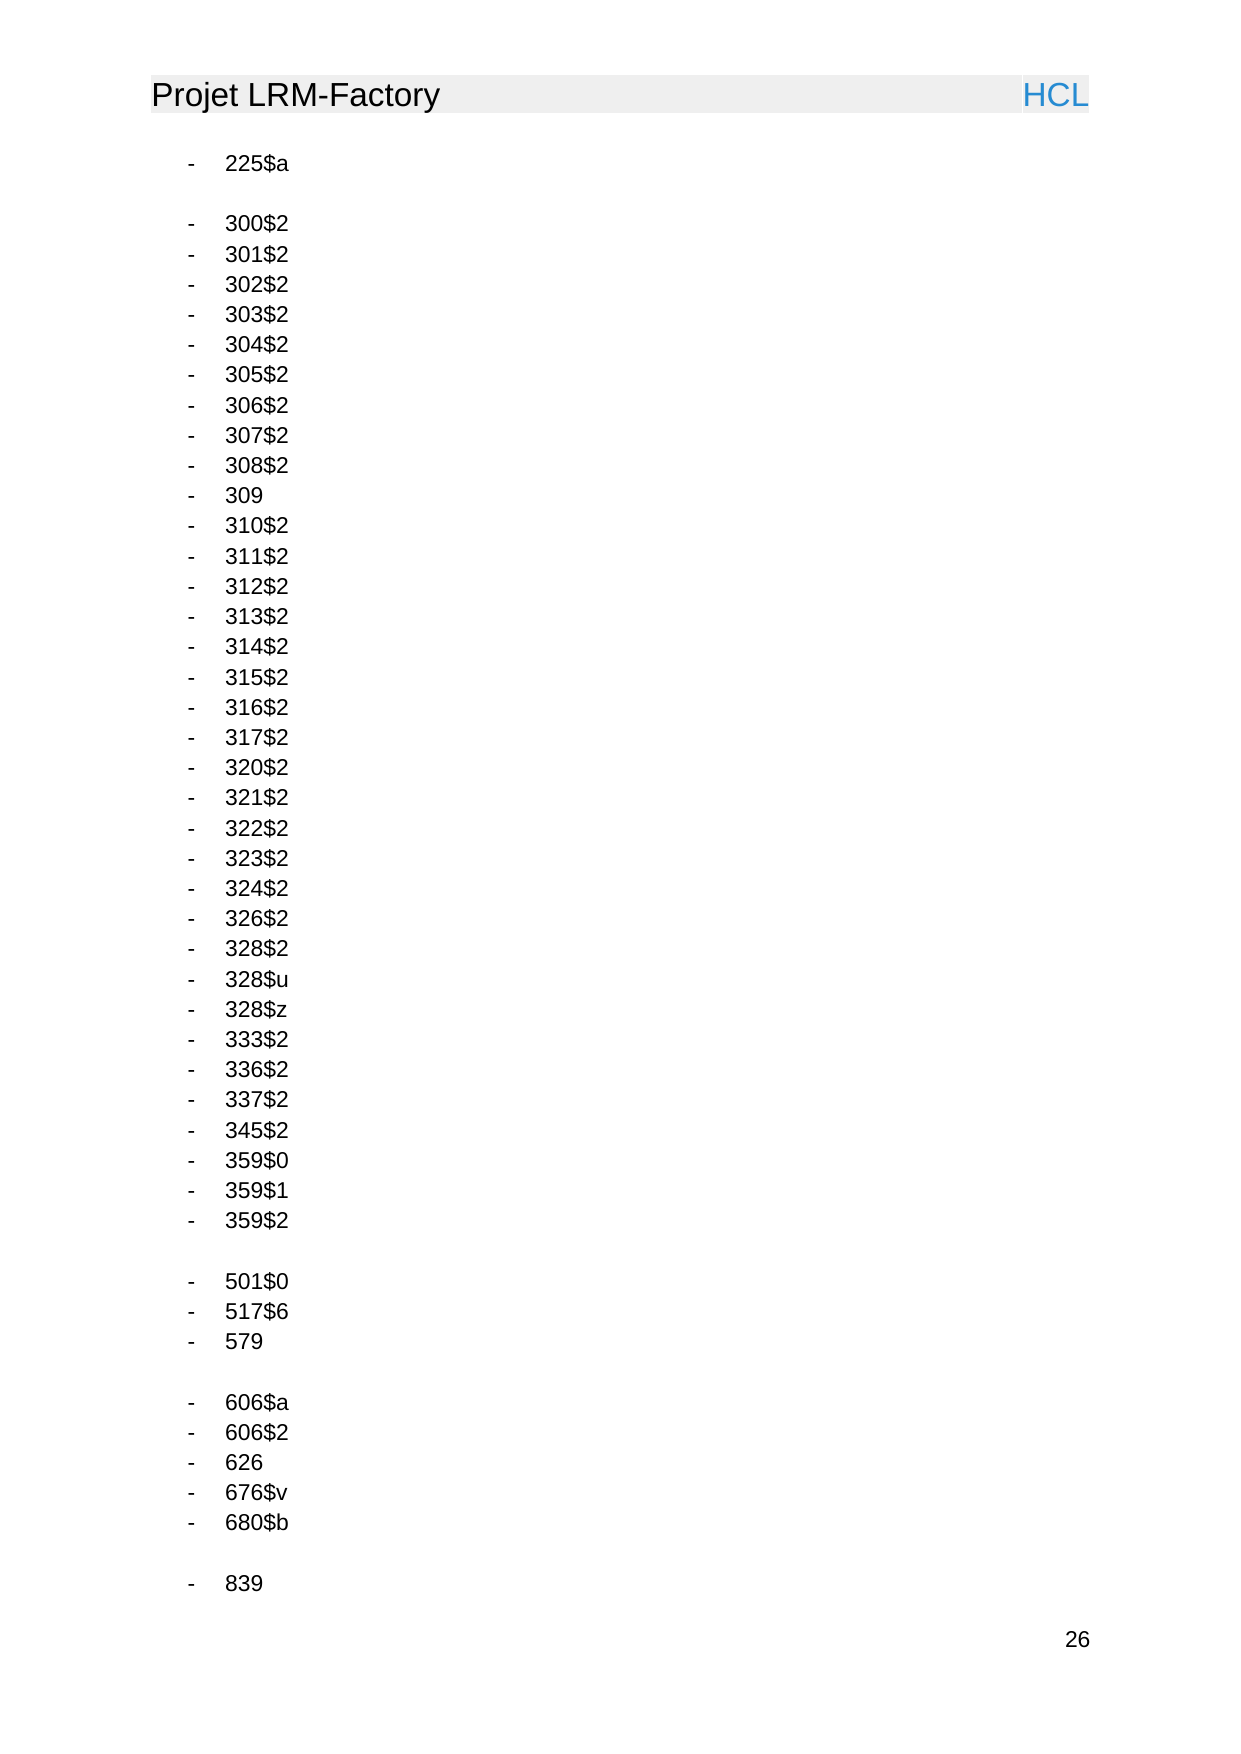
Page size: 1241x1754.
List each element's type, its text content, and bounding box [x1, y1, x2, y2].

list 225$a [187, 150, 1090, 176]
list 680$b [187, 1509, 1090, 1536]
list 320$2 [187, 754, 1090, 781]
list 501$0 [187, 1268, 1090, 1294]
list 328$z [187, 996, 1090, 1022]
list 517$6 [187, 1298, 1090, 1324]
list 359$0 [187, 1147, 1090, 1173]
list 323$2 [187, 845, 1090, 871]
list 839 [187, 1570, 1090, 1596]
list 317$2 [187, 724, 1090, 750]
list 305$2 [187, 361, 1090, 388]
list 579 [187, 1328, 1090, 1354]
list 336$2 [187, 1056, 1090, 1083]
list 306$2 [187, 392, 1090, 418]
list 606$a [187, 1388, 1090, 1415]
list 324$2 [187, 875, 1090, 901]
list 304$2 [187, 331, 1090, 358]
list 309 [187, 482, 1090, 509]
list 315$2 [187, 663, 1090, 690]
list 676$v [187, 1479, 1090, 1506]
list 310$2 [187, 512, 1090, 539]
list 322$2 [187, 814, 1090, 841]
list 312$2 [187, 573, 1090, 599]
list 313$2 [187, 603, 1090, 629]
list 359$2 [187, 1207, 1090, 1234]
list 606$2 [187, 1419, 1090, 1445]
list 308$2 [187, 452, 1090, 478]
list 626 [187, 1449, 1090, 1475]
list 333$2 [187, 1026, 1090, 1052]
list 328$u [187, 966, 1090, 992]
list 314$2 [187, 633, 1090, 660]
list 328$2 [187, 935, 1090, 962]
list 345$2 [187, 1117, 1090, 1143]
list 301$2 [187, 241, 1090, 267]
list 316$2 [187, 694, 1090, 720]
list 321$2 [187, 784, 1090, 811]
list 303$2 [187, 301, 1090, 327]
list 311$2 [187, 543, 1090, 569]
list 326$2 [187, 905, 1090, 932]
list 307$2 [187, 422, 1090, 448]
list 302$2 [187, 271, 1090, 297]
list 337$2 [187, 1086, 1090, 1113]
list 359$1 [187, 1177, 1090, 1203]
list 300$2 [187, 210, 1090, 237]
